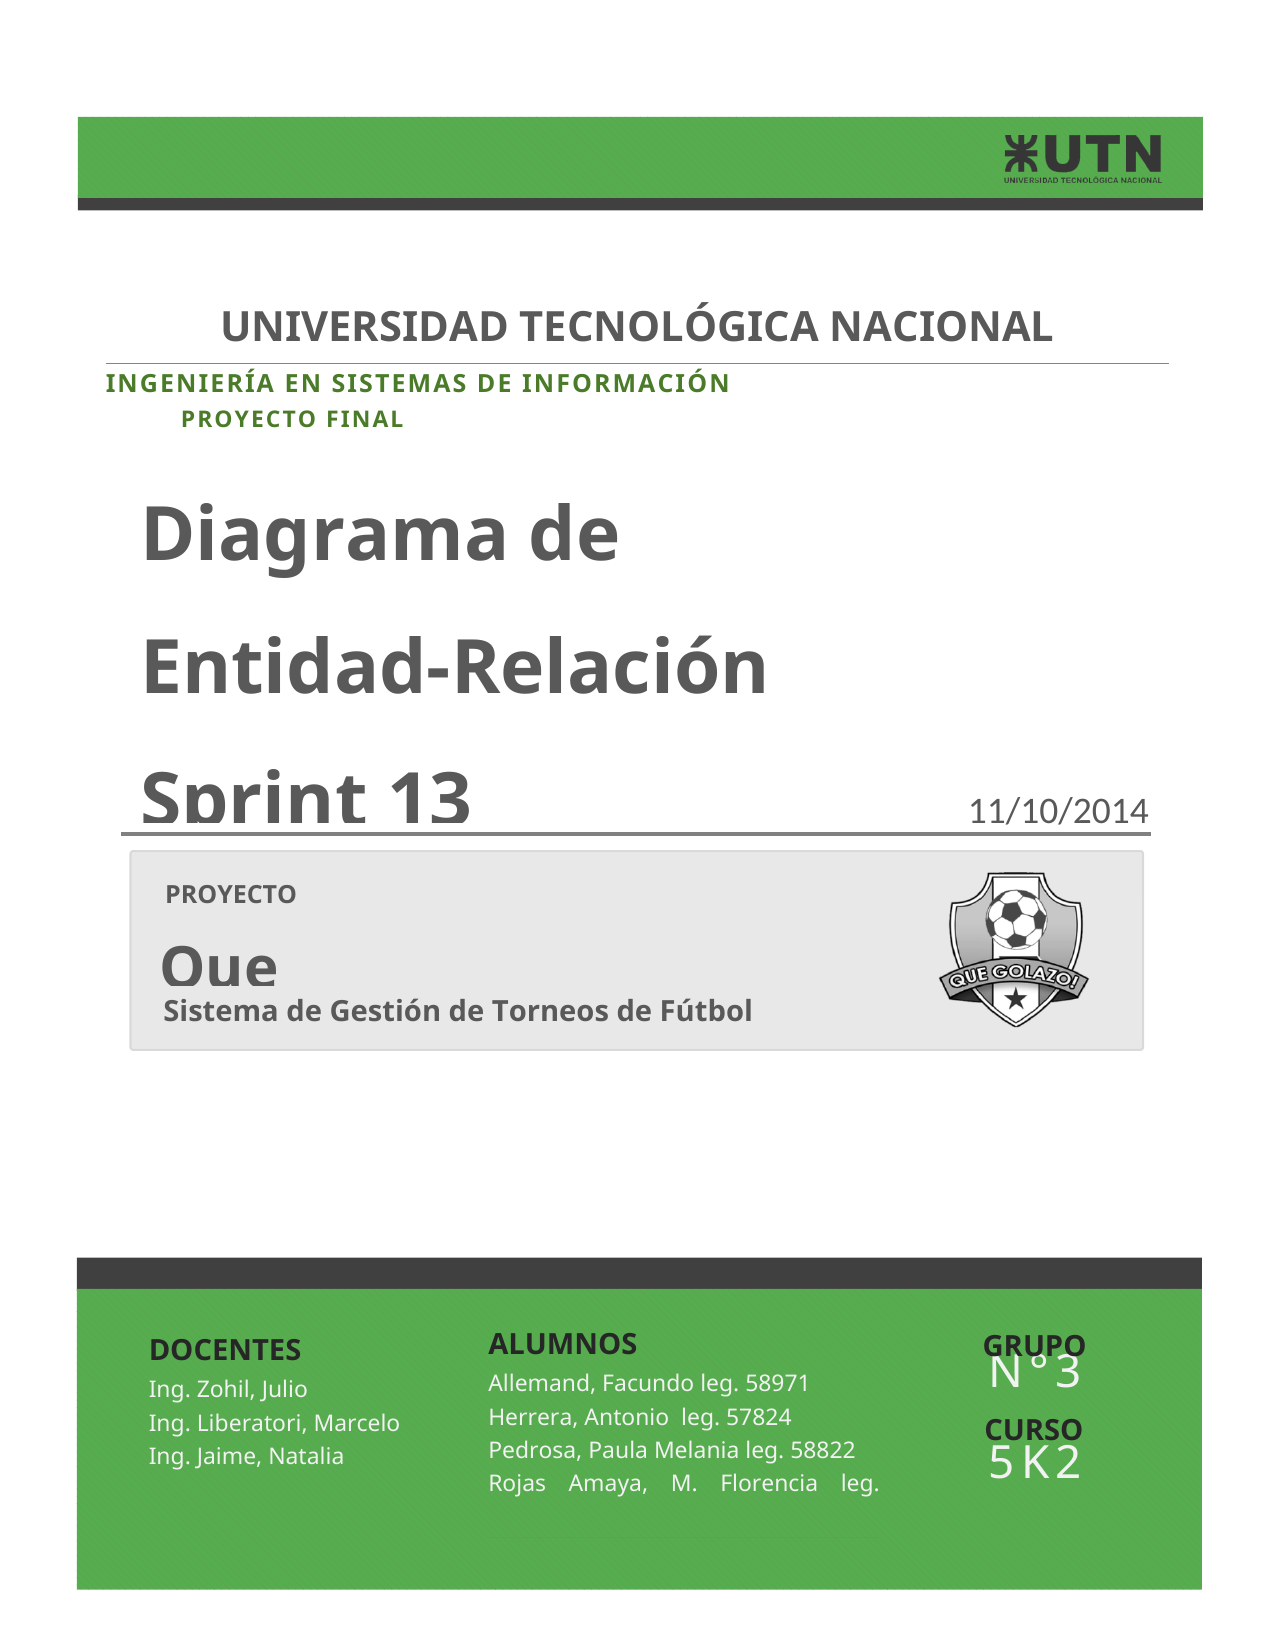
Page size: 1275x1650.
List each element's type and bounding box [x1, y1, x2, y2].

picture [987, 128, 1179, 191]
